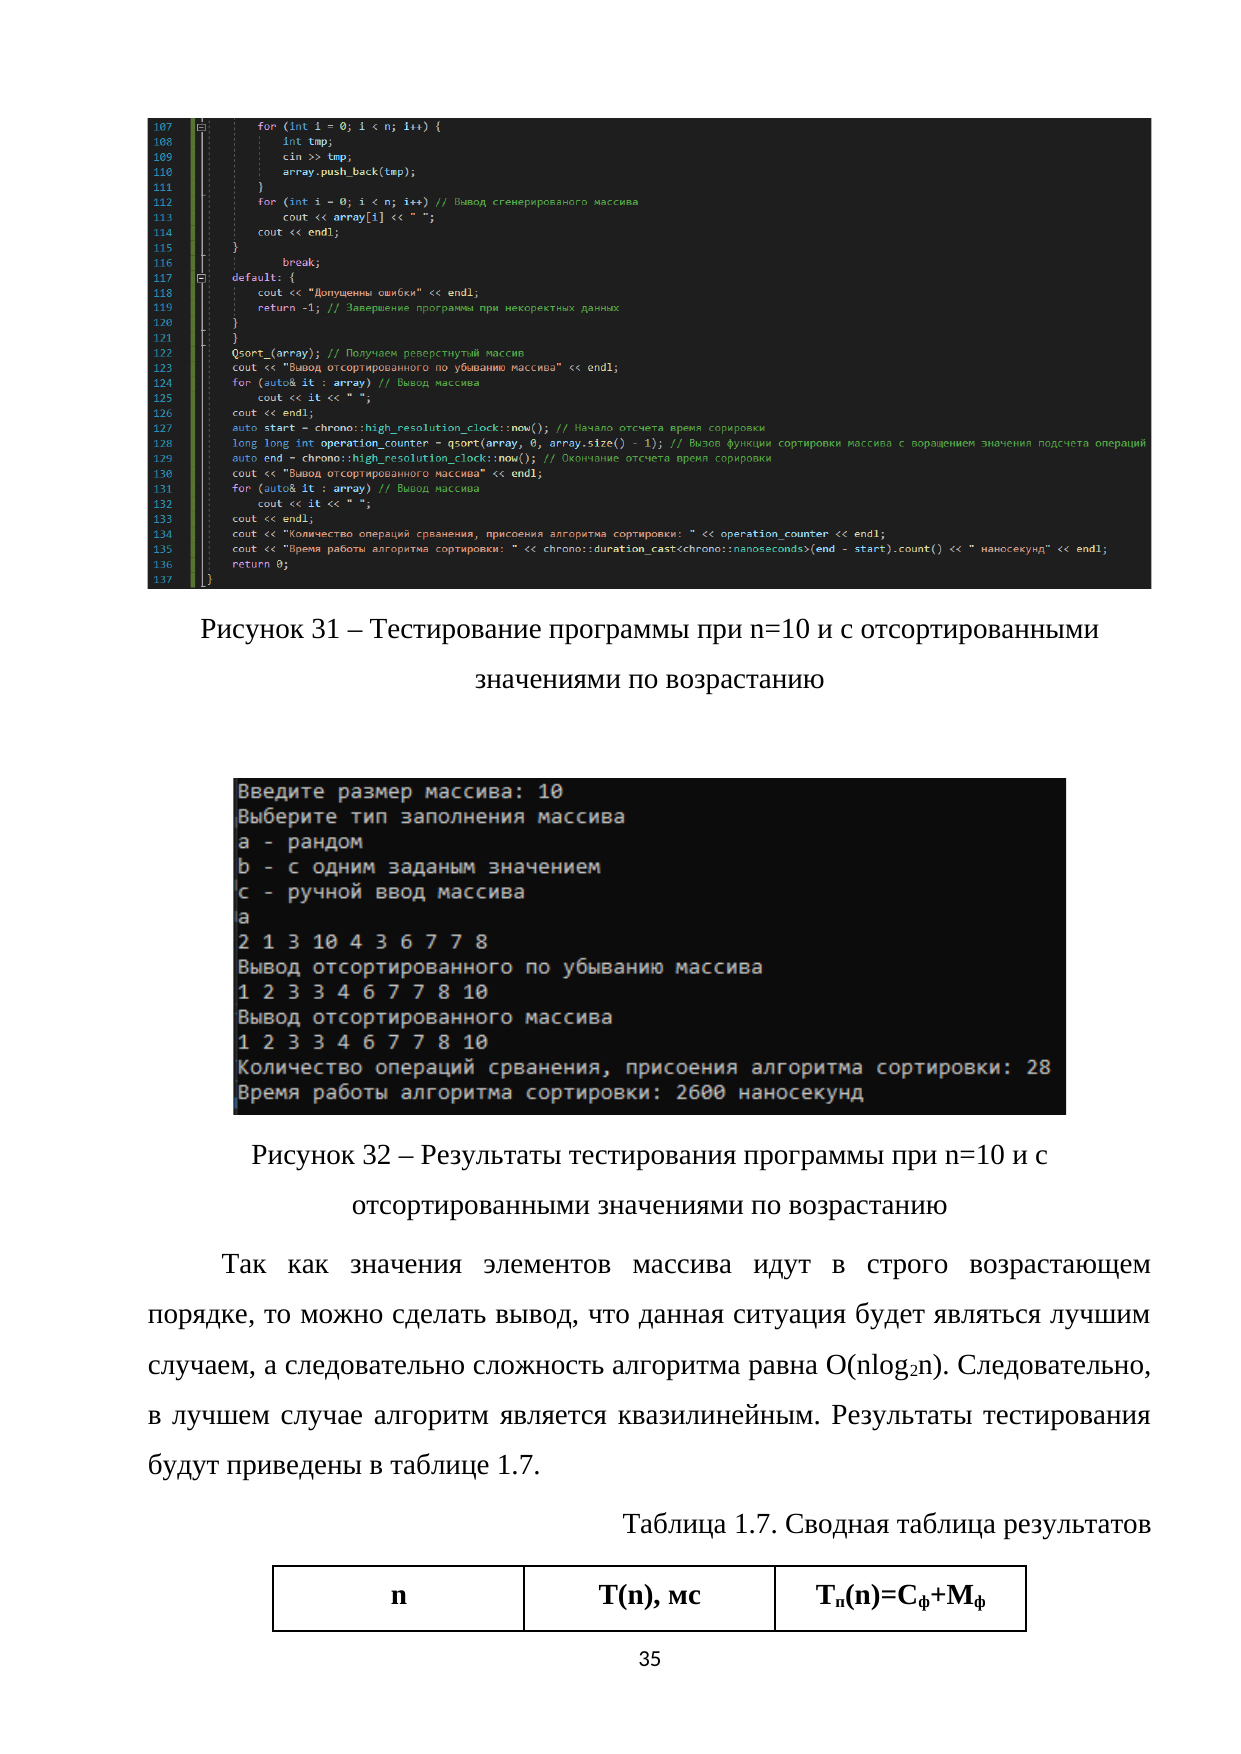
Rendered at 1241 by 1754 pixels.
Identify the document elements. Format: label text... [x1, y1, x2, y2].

text Рисунок 31 – Тестирование программы при n=10 и с отсортированными значениями по возрастанию [148, 611, 1152, 695]
text Рисунок 32 – Результаты тестирования программы при n=10 и с отсортированными значениями по возрастанию [148, 1137, 1152, 1221]
text Так как значения элементов массива идут в строго возрастающем порядке, то можно сделать вывод, что данная ситуация будет являться лучшим случаем, а следовательно сложность алгоритма равна O(nlog2n). Следовательно, в лучшем случае алгоритм является квазилинейным. Результаты тестирования будут приведены в таблице 1.7. [148, 1246, 1152, 1481]
picture [147, 118, 1152, 589]
text Таблица 1.7. Сводная таблица результатов [148, 1506, 1152, 1539]
table_header n [274, 1567, 523, 1629]
picture [233, 778, 1067, 1115]
table_header Тп(n)=Cф+Mф [776, 1567, 1025, 1629]
table_header T(n), мс [525, 1567, 774, 1629]
